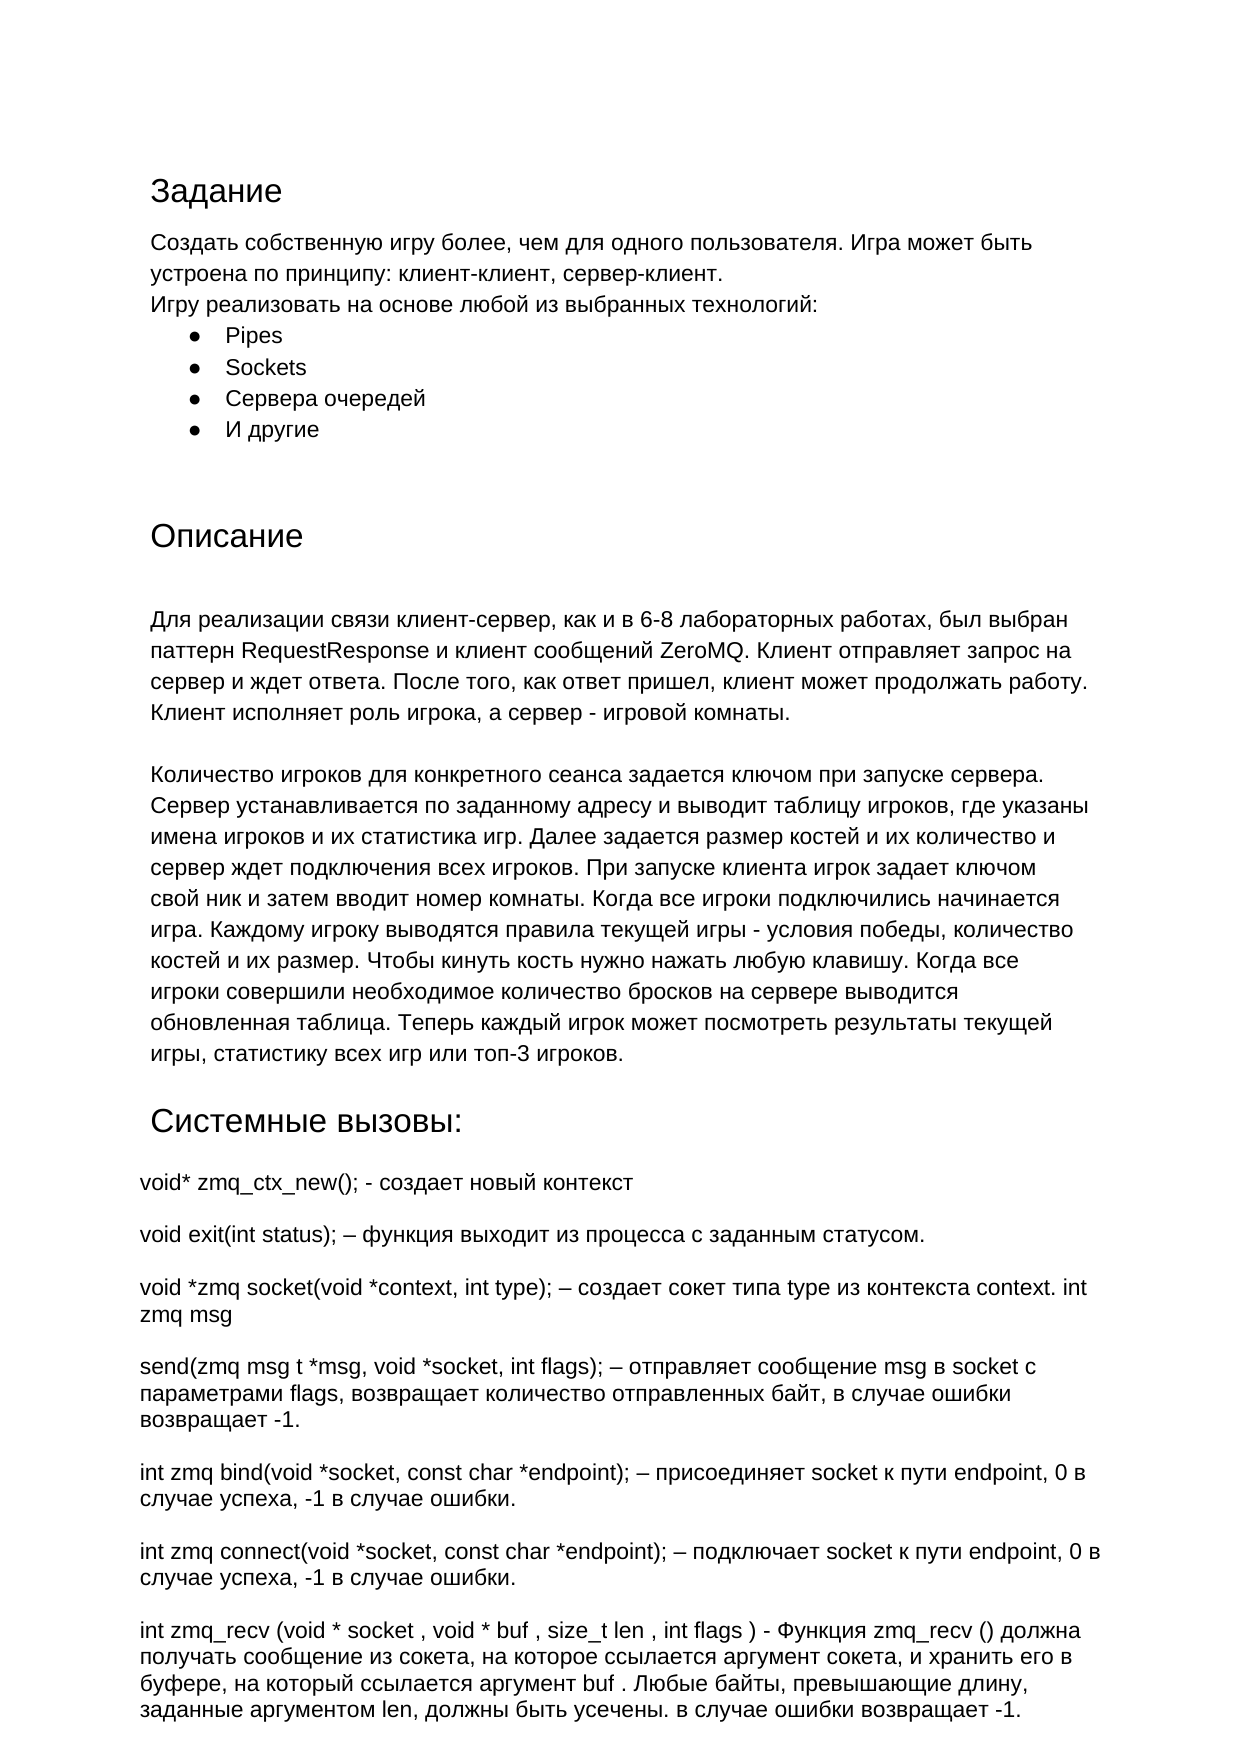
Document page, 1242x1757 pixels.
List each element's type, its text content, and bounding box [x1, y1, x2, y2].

text Количество игроков для конкретного сеанса задается ключом при запуске сервера. Сервер устанавливается по заданному адресу и выводит таблицу игроков, где указаны имена игроков и их статистика игр. Далее задается размер костей и их количество и сервер ждет подключения всех игроков. При запуске клиента игрок задает ключом свой ник и затем вводит номер комнаты. Когда все игроки подключились начинается игра. Каждому игроку выводятся правила текущей игры - условия победы, количество костей и их размер. Чтобы кинуть кость нужно нажать любую клавишу. Когда все игроки совершили необходимое количество бросков на сервере выводится обновленная таблица. Теперь каждый игрок может посмотреть результаты текущей игры, статистику всех игр или топ-3 игроков. [150, 761, 1089, 1066]
list Pipes [188, 322, 1102, 349]
list Sockets [188, 354, 1102, 380]
text void* zmq_ctx_new(); - создает новый контекст void exit(int status); – функция выходит из процесса с заданным статусом. void *zmq socket(void *context, int type); – создает сокет типа type из контекста context. int zmq msg [139, 1169, 1102, 1327]
text Задание [150, 171, 1102, 209]
text Системные вызовы: [150, 1102, 1102, 1140]
text Игру реализовать на основе любой из выбранных технологий: [150, 291, 1102, 318]
list И другие [188, 416, 1102, 443]
subtitle Описание [150, 516, 1102, 554]
text Для реализации связи клиент-сервер, как и в 6-8 лабораторных работах, был выбран паттерн RequestResponse и клиент сообщений ZeroMQ. Клиент отправляет запрос на сервер и ждет ответа. После того, как ответ пришел, клиент может продолжать работу. Клиент исполняет роль игрока, а сервер - игровой комнаты. [150, 606, 1090, 725]
list Сервера очередей [188, 385, 1102, 411]
text Создать собственную игру более, чем для одного пользователя. Игра может быть устроена по принципу: клиент-клиент, сервер-клиент. [150, 229, 1034, 287]
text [139, 1353, 1102, 1722]
